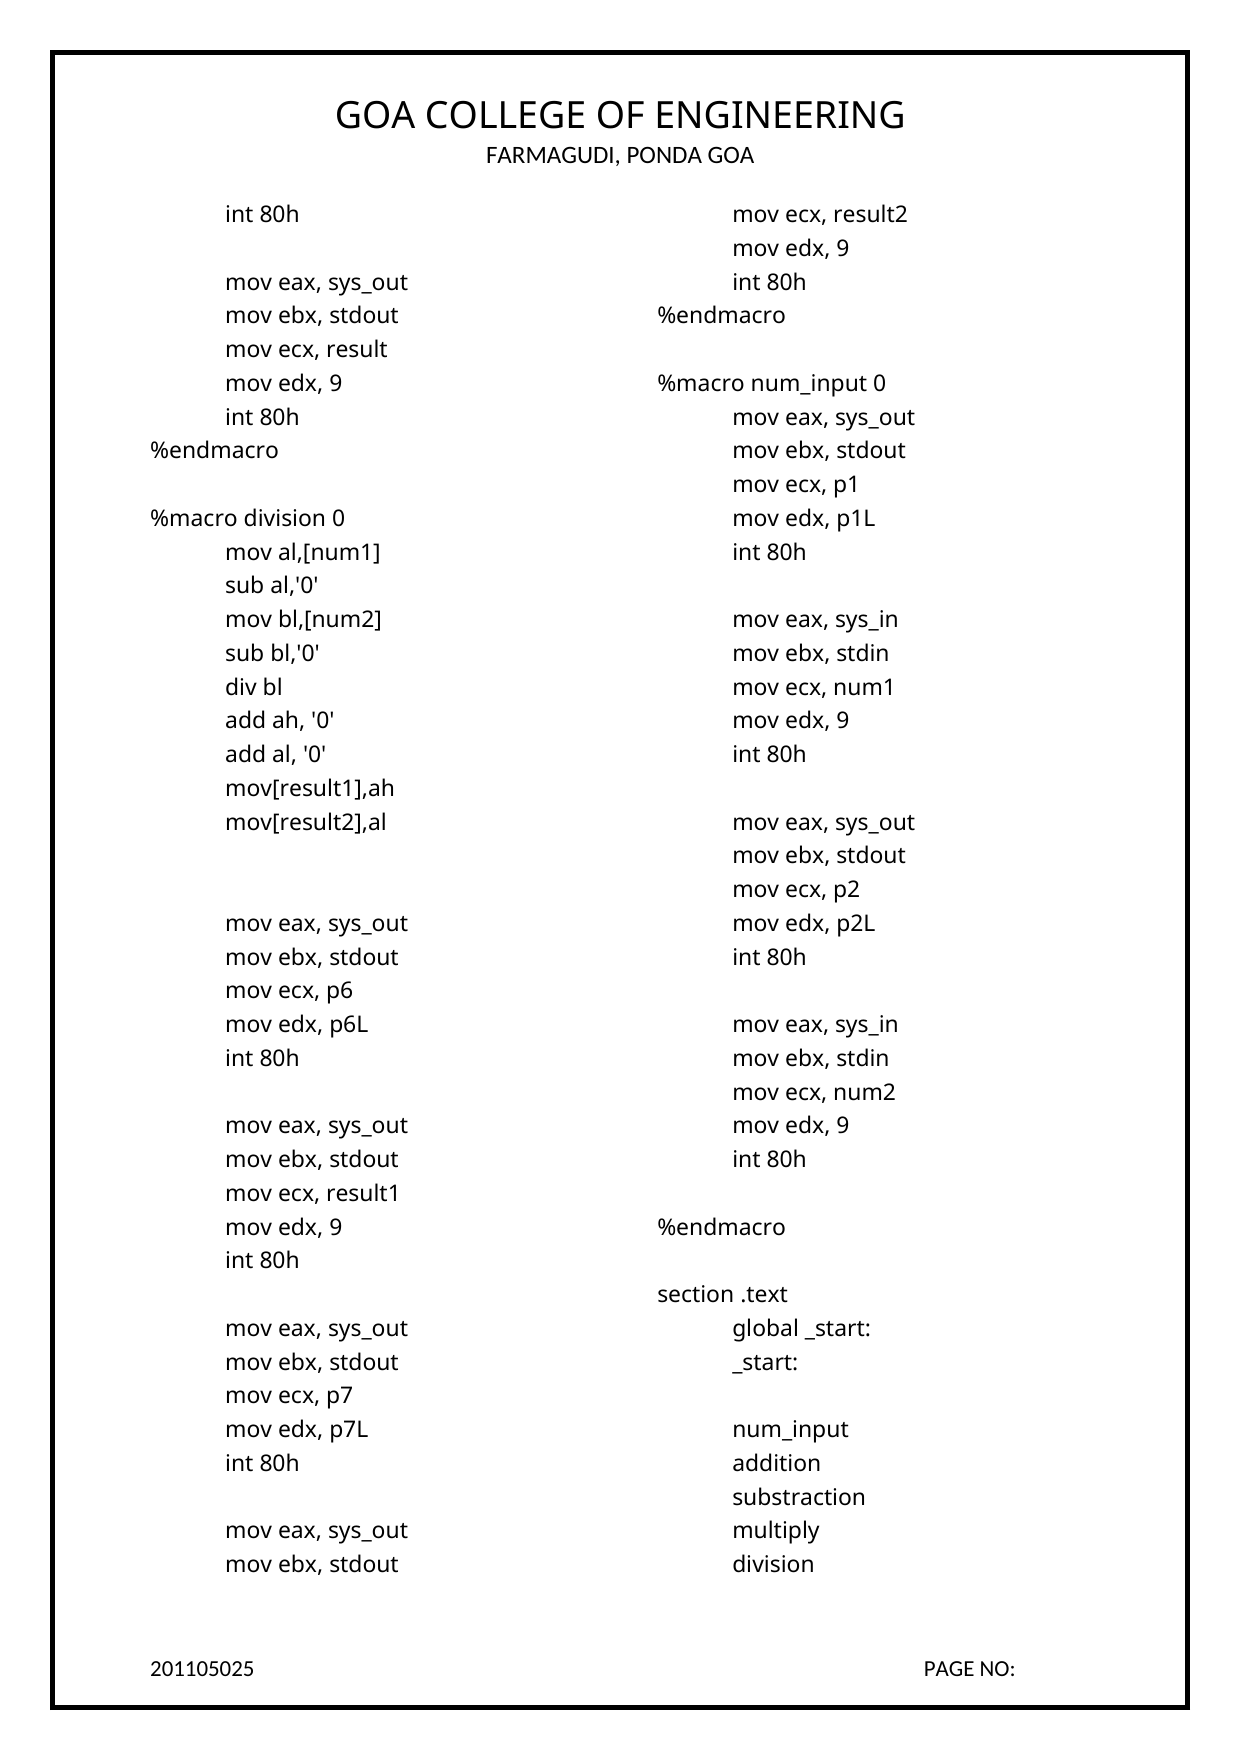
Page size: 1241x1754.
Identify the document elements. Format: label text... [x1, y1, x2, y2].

text mov ecx, p7 [150, 1379, 583, 1411]
text int 80h [150, 198, 583, 229]
text mov ebx, stdout [150, 941, 583, 972]
text num_input [657, 1413, 1090, 1444]
text mov[result1],ah [150, 772, 583, 803]
text int 80h [657, 941, 1090, 972]
text mov ecx, result [150, 333, 583, 364]
text mov eax, sys_in [657, 1008, 1090, 1039]
text mov ebx, stdout [150, 1143, 583, 1174]
text mov ecx, num2 [657, 1076, 1090, 1107]
text div bl [150, 671, 583, 702]
text mov[result2],al [150, 806, 583, 837]
text int 80h [657, 266, 1090, 297]
text mov eax, sys_out [657, 806, 1090, 837]
text int 80h [150, 1447, 583, 1478]
text mov ecx, p6 [150, 974, 583, 1006]
text mov edx, p1L [657, 502, 1090, 533]
text mov al,[num1] [150, 536, 583, 567]
text mov eax, sys_out [150, 266, 583, 297]
text mov ebx, stdout [150, 1548, 583, 1579]
text substraction [657, 1481, 1090, 1512]
text mov eax, sys_in [657, 603, 1090, 634]
text mov ebx, stdout [657, 839, 1090, 871]
text section .text [657, 1278, 1090, 1309]
text mov eax, sys_out [150, 1109, 583, 1141]
text mov eax, sys_out [150, 1514, 583, 1546]
text mov edx, 9 [150, 1211, 583, 1242]
text mov ecx, p2 [657, 873, 1090, 904]
text global _start: [657, 1312, 1090, 1343]
text int 80h [657, 738, 1090, 769]
text mov edx, 9 [657, 704, 1090, 736]
text mov eax, sys_out [150, 1312, 583, 1343]
text mov edx, p2L [657, 907, 1090, 938]
text int 80h [150, 1042, 583, 1073]
text mov ebx, stdout [657, 434, 1090, 466]
text mov ecx, result1 [150, 1177, 583, 1208]
text int 80h [657, 1143, 1090, 1174]
text add ah, '0' [150, 704, 583, 736]
text mov edx, 9 [657, 1109, 1090, 1141]
text %endmacro [657, 299, 1090, 331]
text %macro division 0 [150, 502, 583, 533]
text %endmacro [657, 1211, 1090, 1242]
text mov ebx, stdout [150, 1346, 583, 1377]
text mov eax, sys_out [150, 907, 583, 938]
text mov edx, p7L [150, 1413, 583, 1444]
text mov edx, 9 [657, 232, 1090, 263]
text %macro num_input 0 [657, 367, 1090, 398]
text mov edx, p6L [150, 1008, 583, 1039]
text mov ecx, num1 [657, 671, 1090, 702]
text division [657, 1548, 1090, 1579]
text int 80h [150, 1244, 583, 1276]
text mov ecx, p1 [657, 468, 1090, 499]
text mov ebx, stdout [150, 299, 583, 331]
text mov eax, sys_out [657, 401, 1090, 432]
text mov ebx, stdin [657, 1042, 1090, 1073]
text mov edx, 9 [150, 367, 583, 398]
text sub bl,'0' [150, 637, 583, 668]
text int 80h [657, 536, 1090, 567]
text mov bl,[num2] [150, 603, 583, 634]
text _start: [657, 1346, 1090, 1377]
text mov ecx, result2 [657, 198, 1090, 229]
text multiply [657, 1514, 1090, 1546]
text int 80h [150, 401, 583, 432]
text %endmacro [150, 434, 583, 466]
text addition [657, 1447, 1090, 1478]
text mov ebx, stdin [657, 637, 1090, 668]
text sub al,'0' [150, 569, 583, 601]
text add al, '0' [150, 738, 583, 769]
